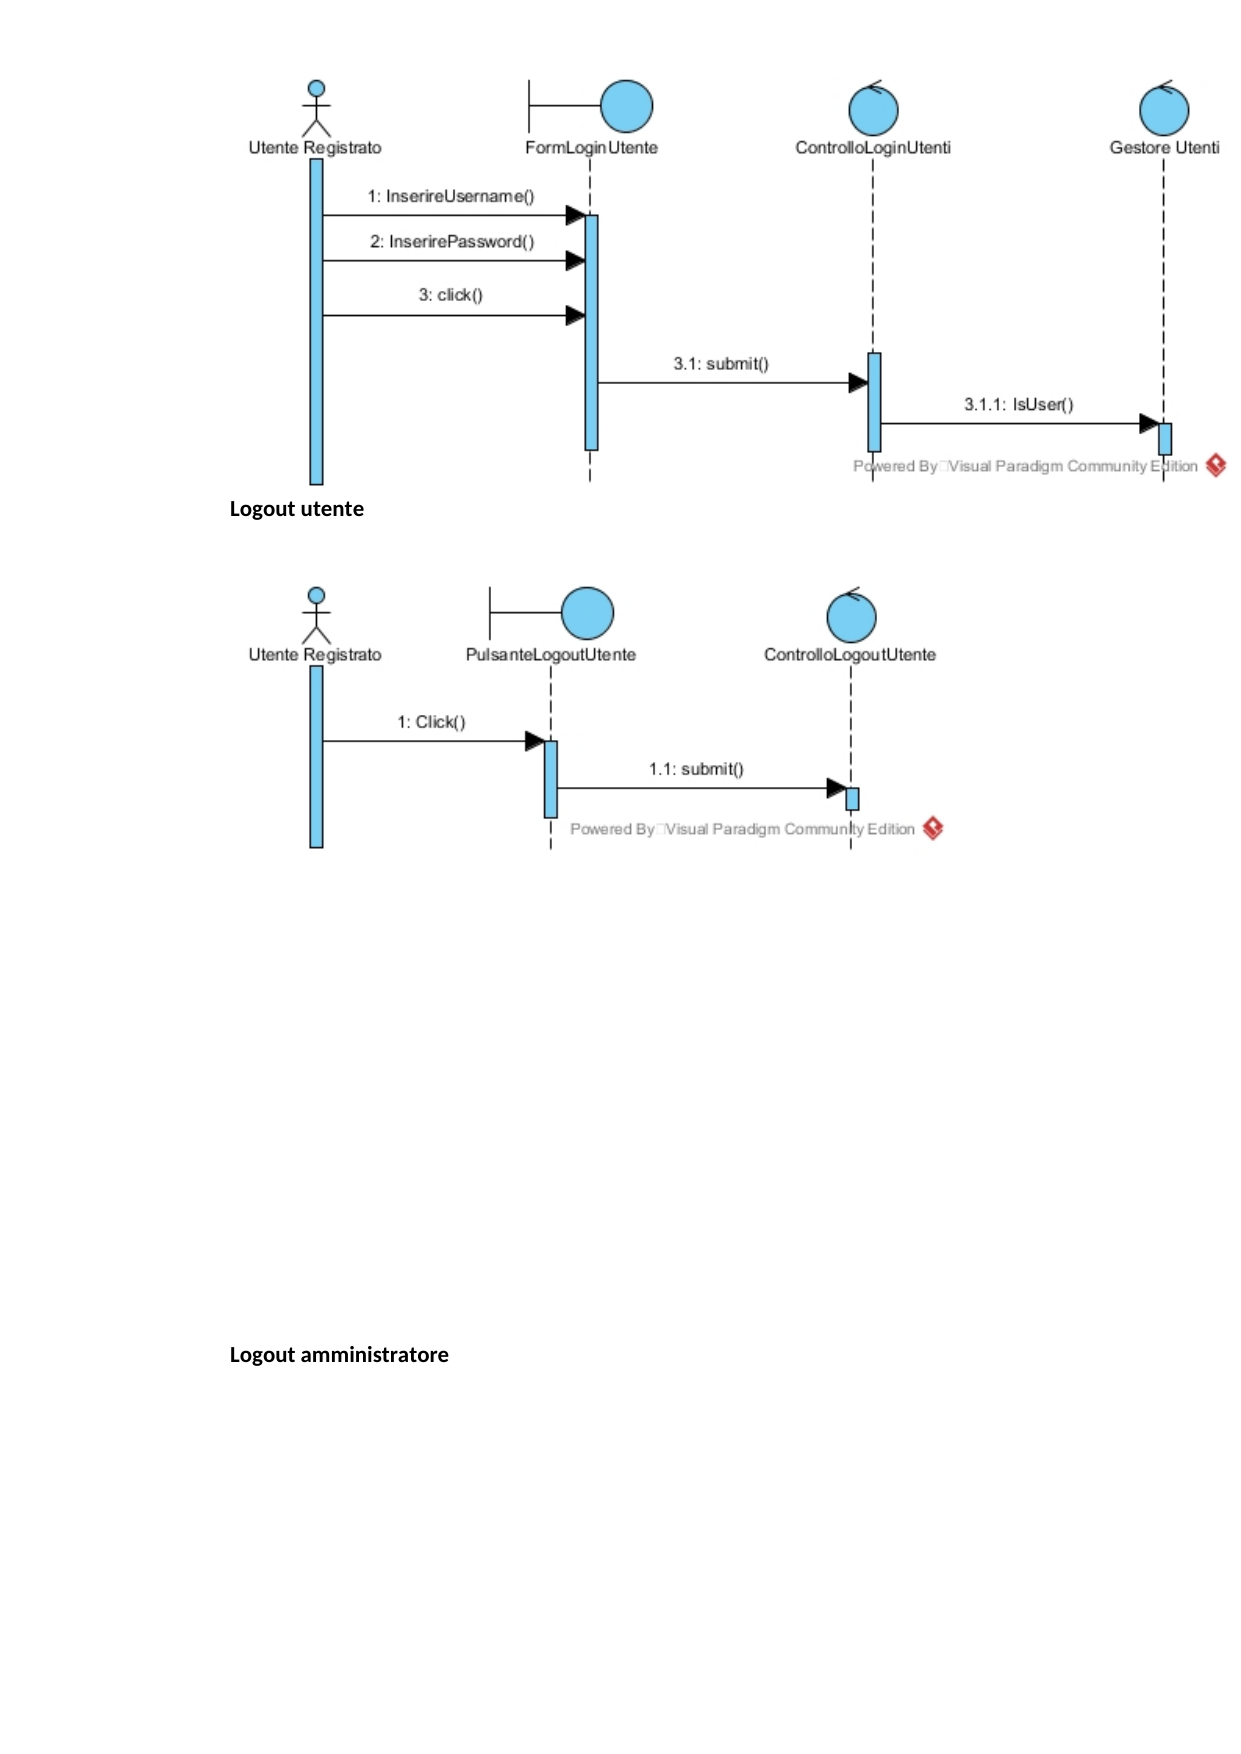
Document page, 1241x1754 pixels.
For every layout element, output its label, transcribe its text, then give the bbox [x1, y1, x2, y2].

list Logout amministratore [230, 1340, 1113, 1368]
list Logout utente [230, 494, 1113, 522]
picture [230, 77, 1235, 492]
picture [230, 584, 952, 855]
